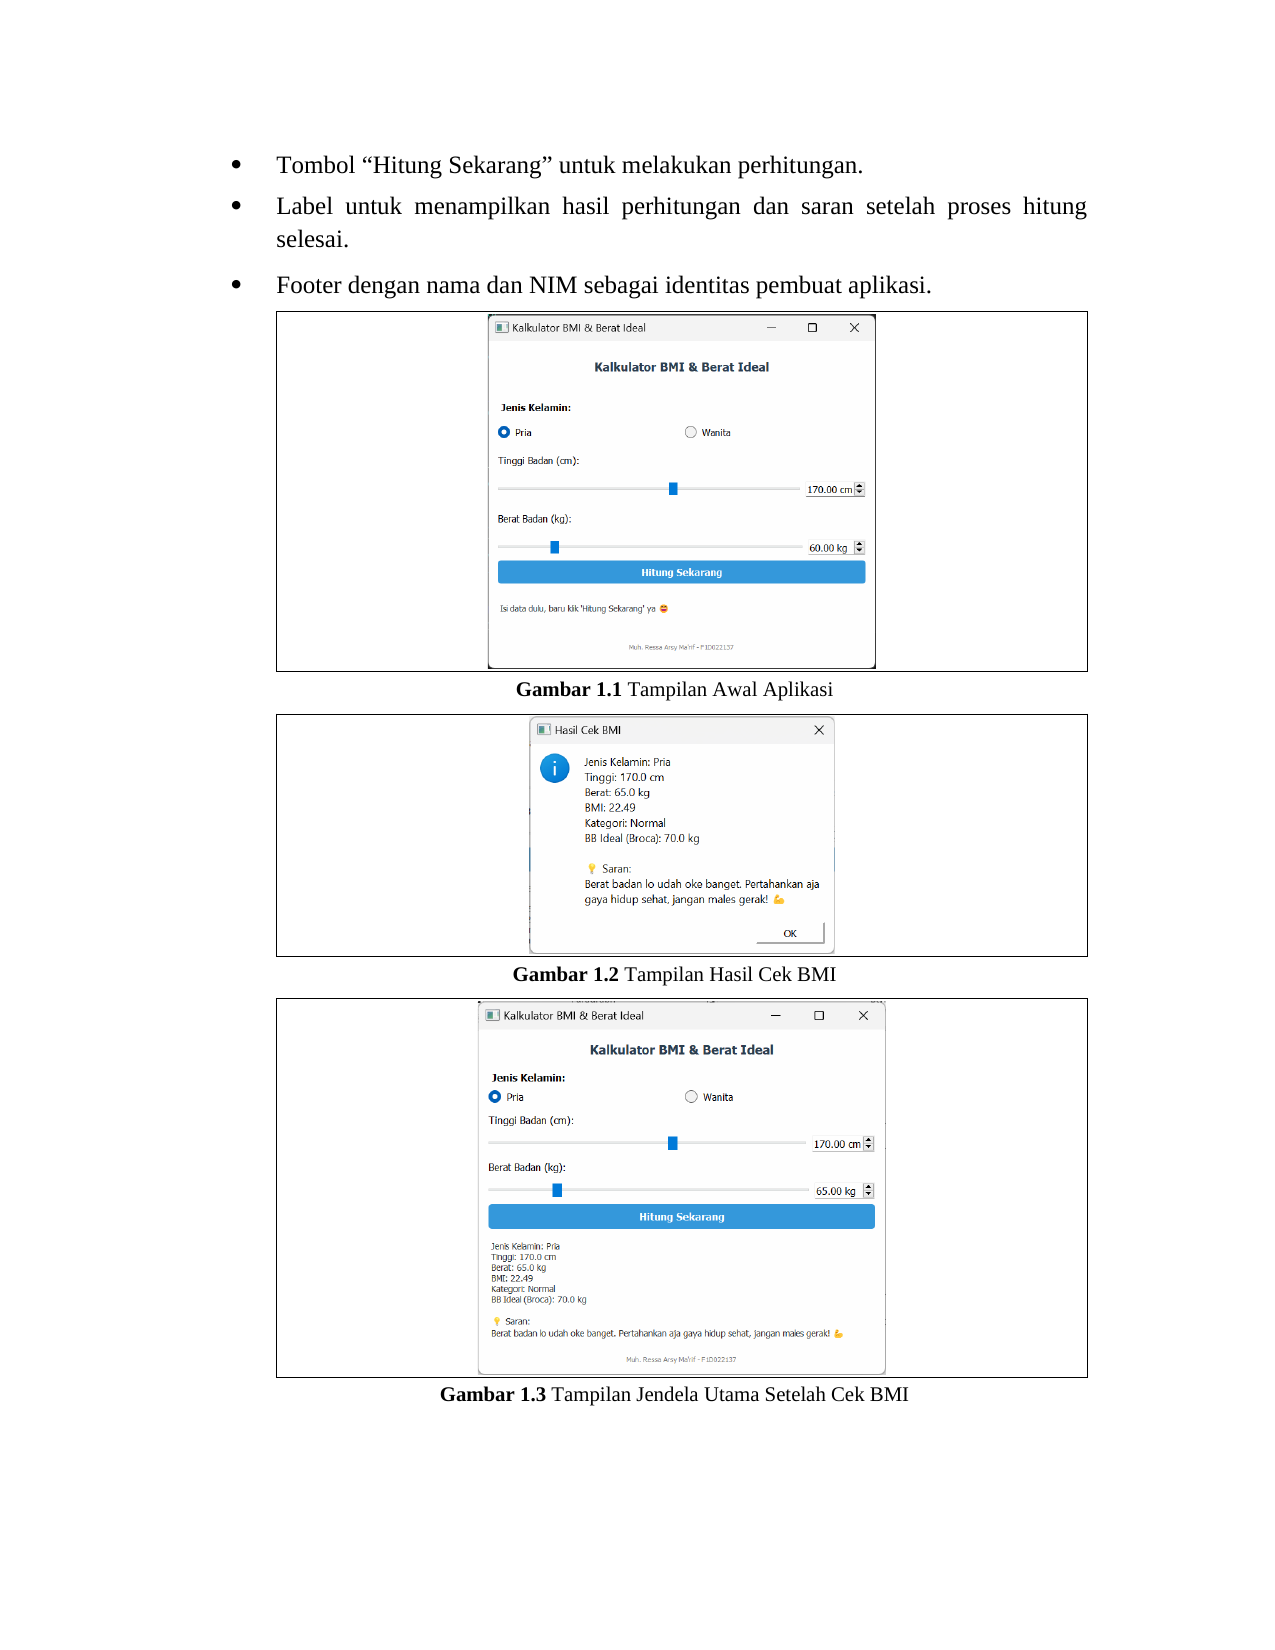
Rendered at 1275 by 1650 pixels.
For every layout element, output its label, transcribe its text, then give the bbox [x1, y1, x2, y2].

list Label untuk menampilkan hasil perhitungan dan saran setelah proses hitung selesai. [232, 191, 1087, 253]
text Gambar 1.1 Tampilan Awal Aplikasi [261, 677, 1087, 701]
text Gambar 1.2 Tampilan Hasil Cek BMI [261, 962, 1087, 986]
table_header [277, 999, 1087, 1377]
list Tombol “Hitung Sekarang” untuk melakukan perhitungan. [232, 150, 1087, 179]
picture [529, 716, 835, 954]
picture [487, 314, 876, 669]
table_header [277, 715, 1087, 956]
table_header [277, 312, 1087, 671]
picture [477, 1001, 886, 1375]
list Footer dengan nama dan NIM sebagai identitas pembuat aplikasi. [232, 270, 1087, 298]
text Gambar 1.3 Tampilan Jendela Utama Setelah Cek BMI [261, 1382, 1087, 1406]
